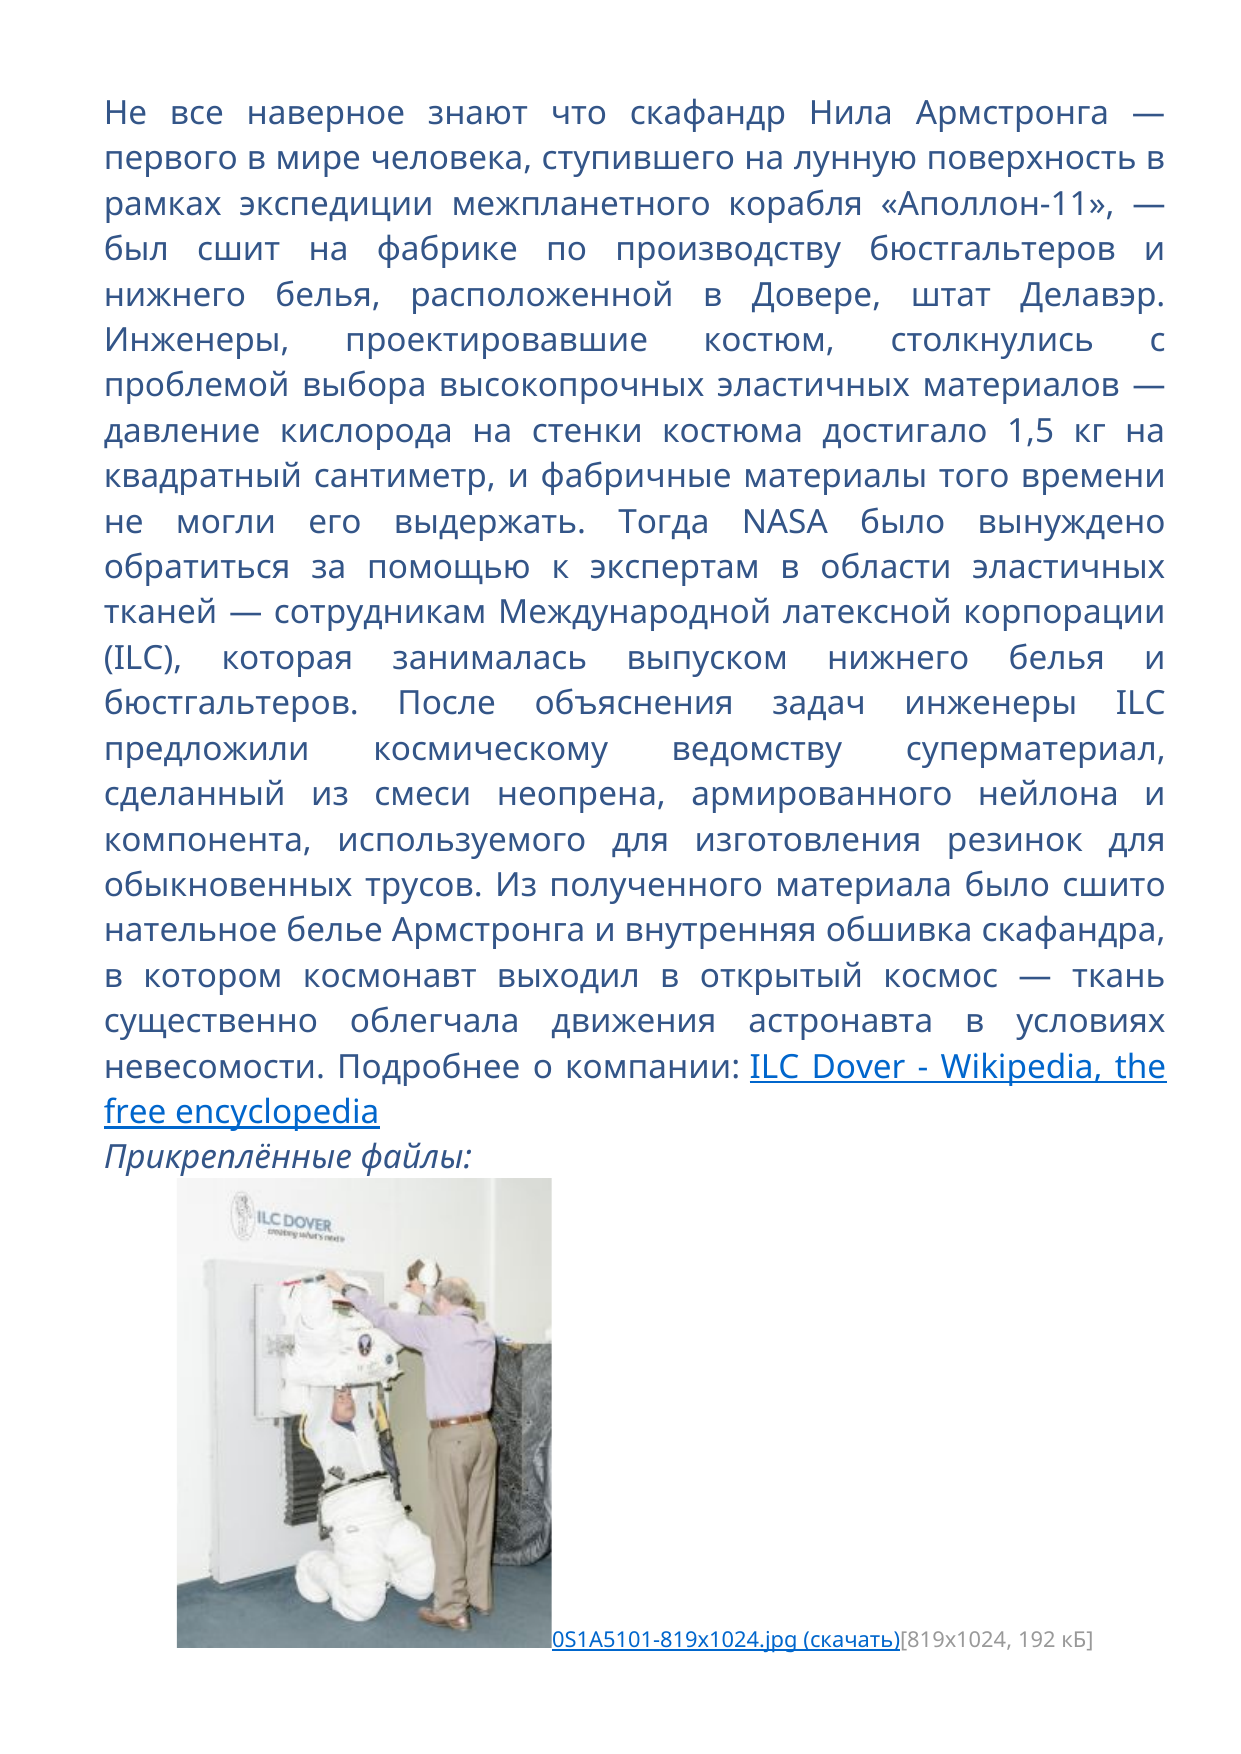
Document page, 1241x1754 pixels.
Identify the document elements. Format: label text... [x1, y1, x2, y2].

text Не все наверное знают что скафандр Нила Армстронга — первого в мире человека, ступившего на лунную поверхность в рамках экспедиции межпланетного корабля «Аполлон-11», — был сшит на фабрике по производству бюстгальтеров и нижнего белья, расположенной в Довере, штат Делавэр. Инженеры, проектировавшие костюм, столкнулись с проблемой выбора высокопрочных эластичных материалов — давление кислорода на стенки костюма достигало 1,5 кг на квадратный сантиметр, и фабричные материалы того времени не могли его выдержать. Тогда NASA было вынуждено обратиться за помощью к экспертам в области эластичных тканей — сотрудникам Международной латексной корпорации (ILC), которая занималась выпуском нижнего белья и бюстгальтеров. После объяснения задач инженеры ILC предложили космическому ведомству суперматериал, сделанный из смеси неопрена, армированного нейлона и компонента, используемого для изготовления резинок для обыкновенных трусов. Из полученного материала было сшито нательное белье Армстронга и внутренняя обшивка скафандра, в котором космонавт выходил в открытый космос — ткань существенно облегчала движения астронавта в условиях невесомости. Подробнее о компании: ILC Dover - Wikipedia, the free encyclopedia [103, 89, 1167, 1133]
picture [176, 1178, 552, 1648]
text Прикреплённые файлы: [103, 1133, 1167, 1179]
